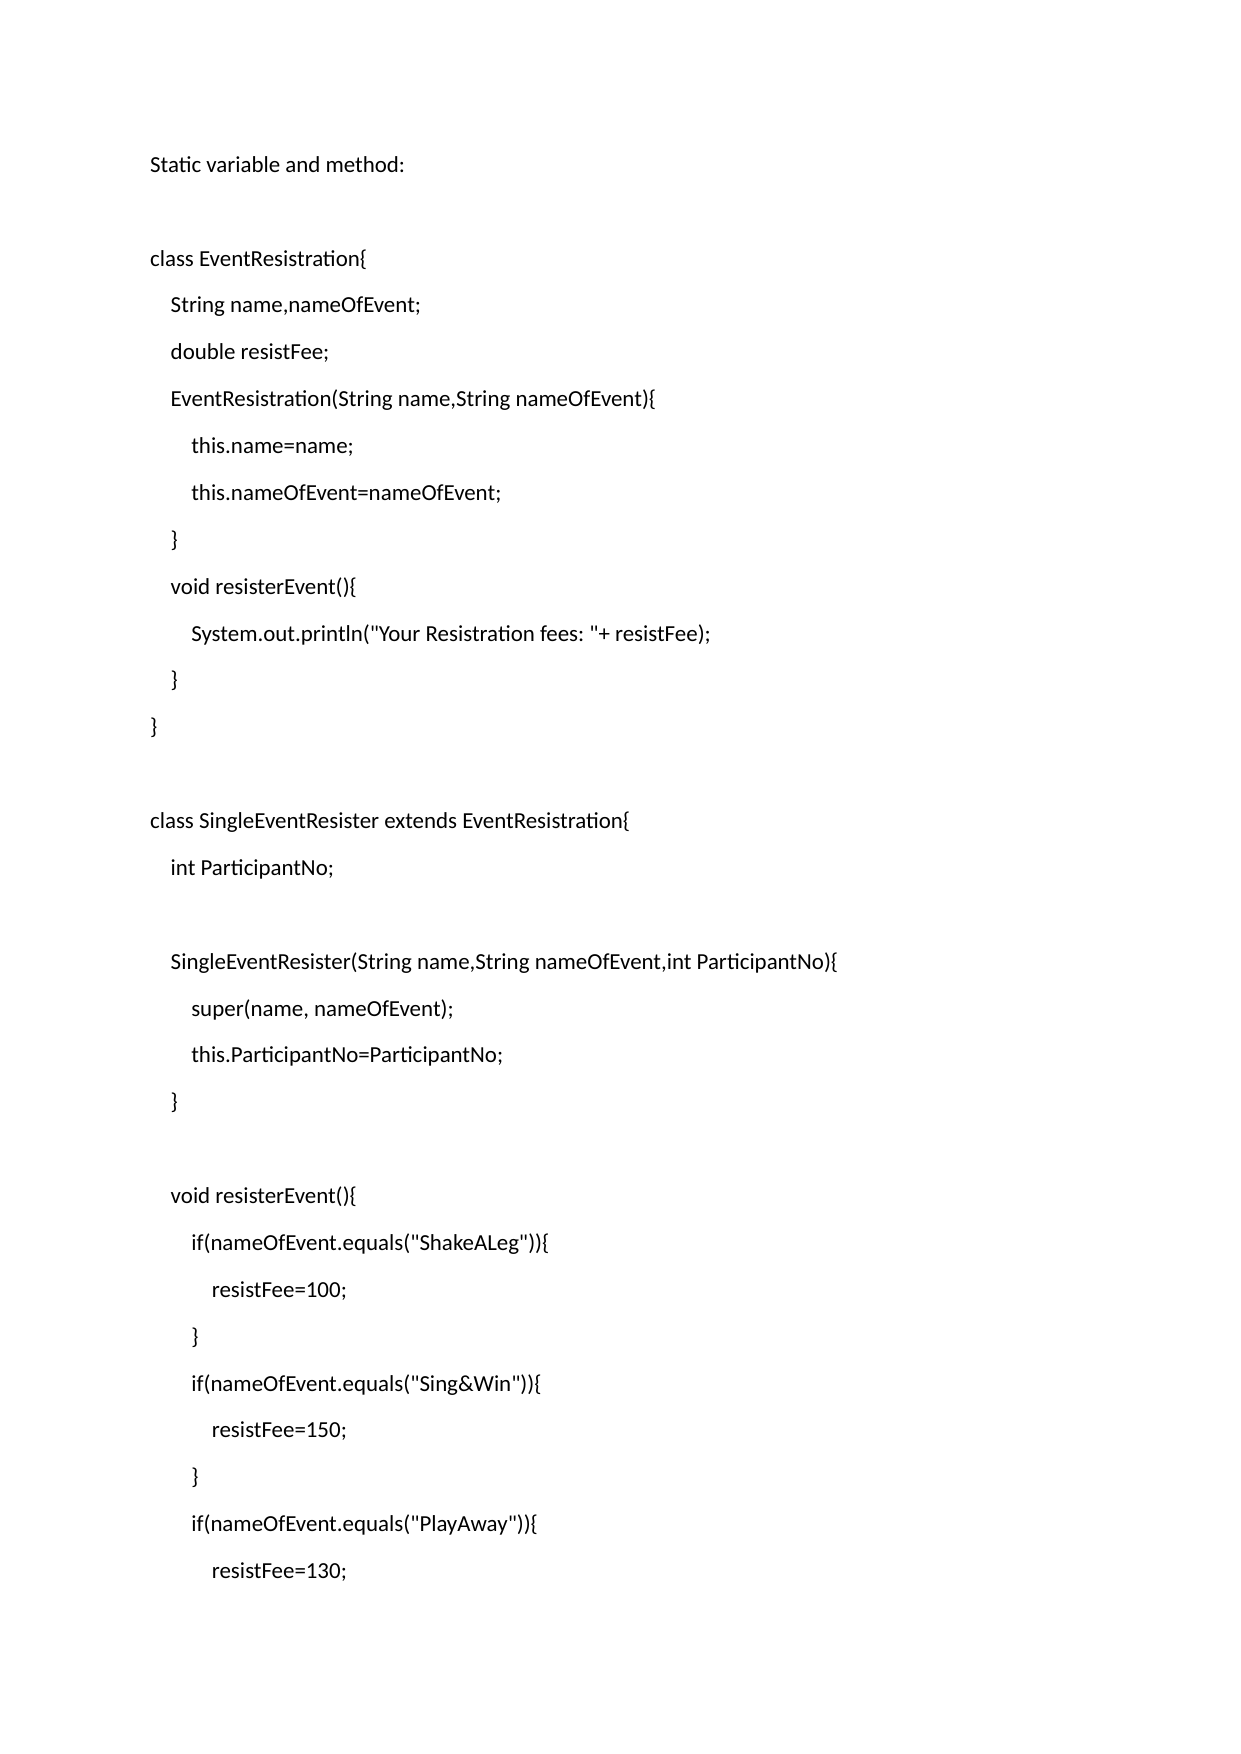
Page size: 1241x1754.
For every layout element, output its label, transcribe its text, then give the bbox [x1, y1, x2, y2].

text void resisterEvent(){ [150, 1181, 1090, 1209]
text } [150, 1462, 1090, 1491]
text } [150, 666, 1090, 694]
text } [150, 525, 1090, 553]
text class EventResistration{ [150, 244, 1090, 272]
text SingleEventResister(String name,String nameOfEvent,int ParticipantNo){ [150, 947, 1090, 975]
text resistFee=130; [150, 1556, 1090, 1584]
text if(nameOfEvent.equals("ShakeALeg")){ [150, 1228, 1090, 1256]
text void resisterEvent(){ [150, 572, 1090, 600]
text double resistFee; [150, 337, 1090, 366]
text if(nameOfEvent.equals("Sing&Win")){ [150, 1369, 1090, 1397]
text resistFee=100; [150, 1275, 1090, 1303]
text resistFee=150; [150, 1416, 1090, 1444]
text int ParticipantNo; [150, 853, 1090, 881]
text Static variable and method: [150, 150, 1090, 178]
text super(name, nameOfEvent); [150, 994, 1090, 1022]
text } [150, 1322, 1090, 1350]
text System.out.println("Your Resistration fees: "+ resistFee); [150, 619, 1090, 647]
text } [150, 1087, 1090, 1116]
text this.ParticipantNo=ParticipantNo; [150, 1041, 1090, 1069]
text if(nameOfEvent.equals("PlayAway")){ [150, 1509, 1090, 1537]
text String name,nameOfEvent; [150, 291, 1090, 319]
text class SingleEventResister extends EventResistration{ [150, 806, 1090, 834]
text this.name=name; [150, 431, 1090, 459]
text } [150, 712, 1090, 741]
text this.nameOfEvent=nameOfEvent; [150, 478, 1090, 506]
text EventResistration(String name,String nameOfEvent){ [150, 384, 1090, 412]
